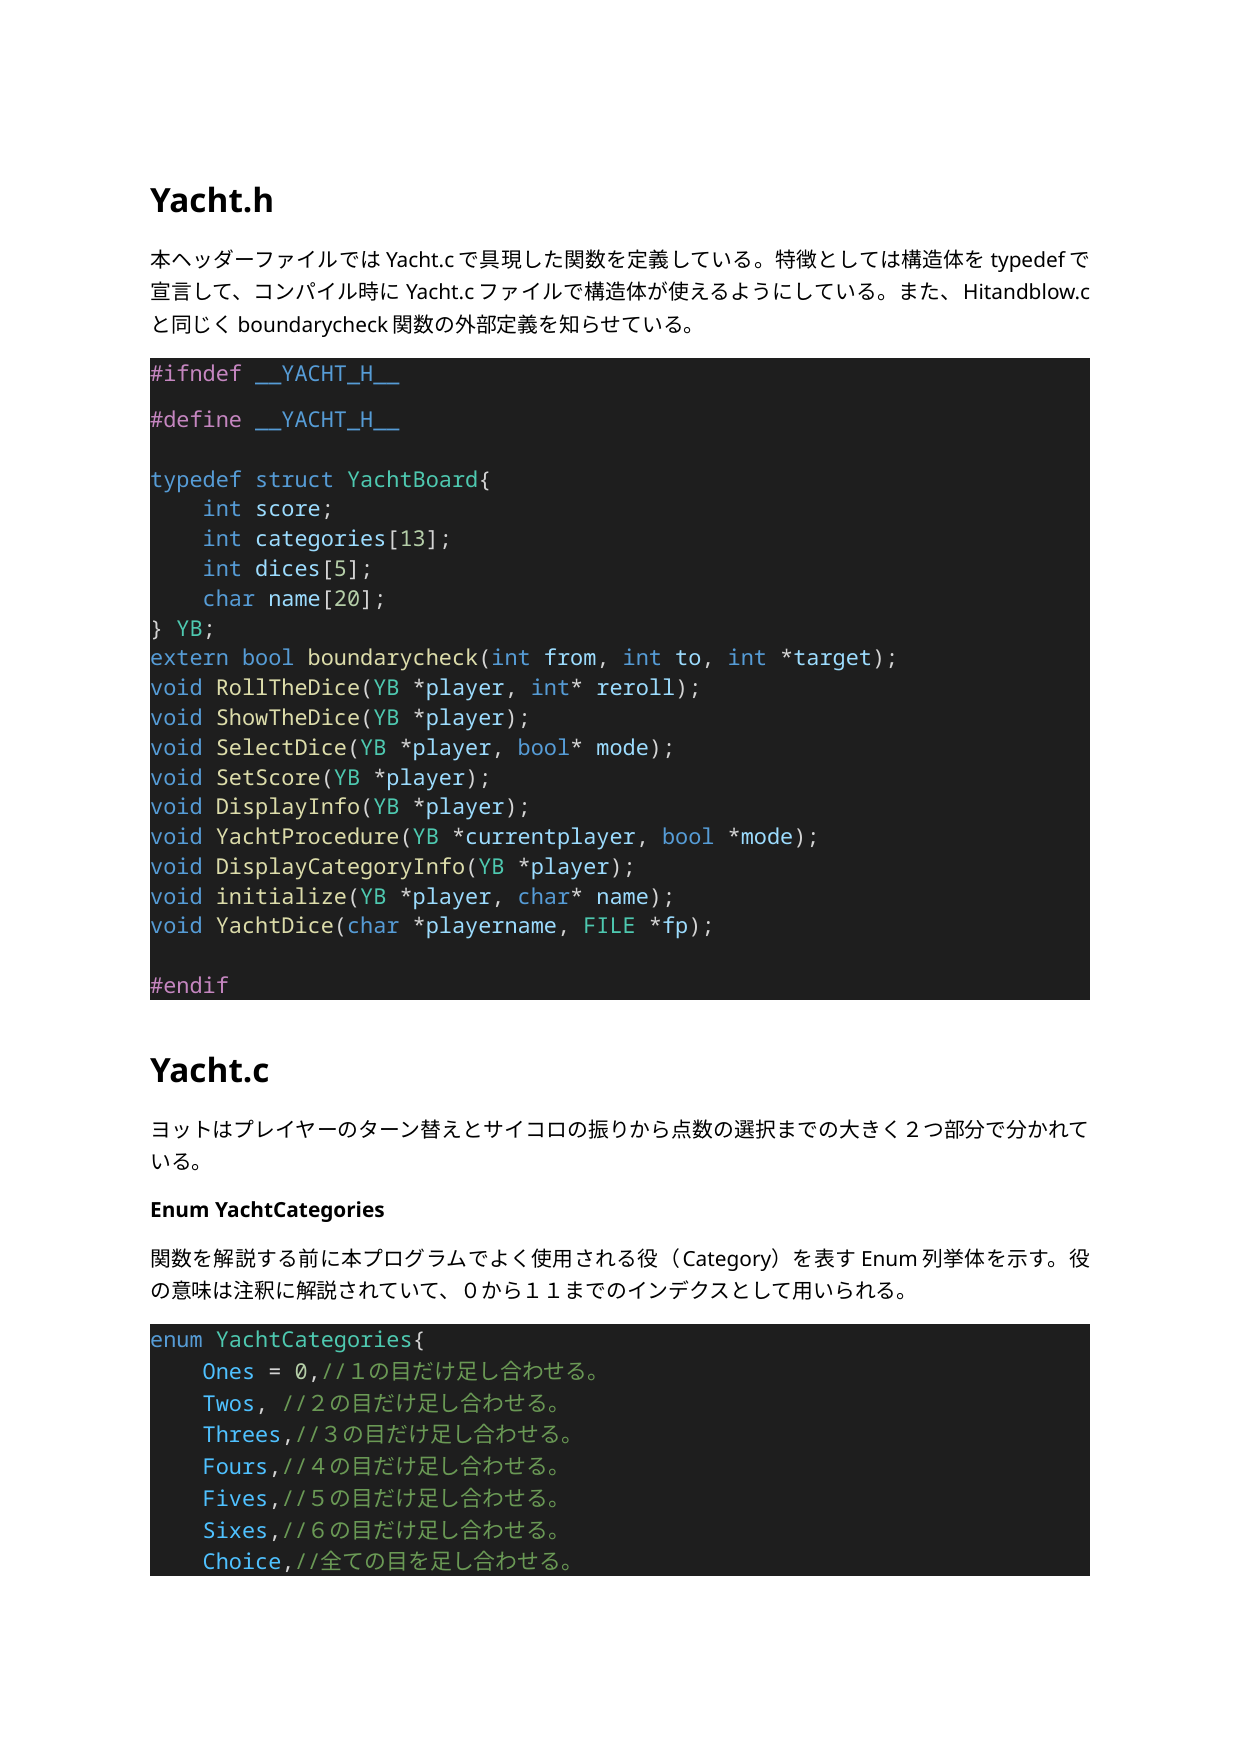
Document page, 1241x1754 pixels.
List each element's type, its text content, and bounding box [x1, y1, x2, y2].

text int categories[13]; [150, 523, 1090, 553]
text #ifndef __YACHT_H__ [150, 358, 1090, 387]
text Enum YachtCategories [150, 1195, 1090, 1223]
text void RollTheDice(YB *player, int* reroll); [150, 672, 1090, 702]
text Ones = 0,//１の目だけ足し合わせる。 [150, 1354, 1090, 1386]
text int score; [150, 493, 1090, 523]
text void YachtDice(char *playername, FILE *fp); [150, 911, 1090, 940]
text void YachtProcedure(YB *currentplayer, bool *mode); [150, 821, 1090, 851]
text Fours,//４の目だけ足し合わせる。 [150, 1449, 1090, 1481]
text void SetScore(YB *player); [150, 762, 1090, 791]
text void ShowTheDice(YB *player); [150, 702, 1090, 732]
text enum YachtCategories{ [150, 1324, 1090, 1354]
text Yacht.c [150, 1047, 1090, 1093]
text } YB; [150, 613, 1090, 642]
text extern bool boundarycheck(int from, int to, int *target); [150, 642, 1090, 672]
text void DisplayCategoryInfo(YB *player); [150, 851, 1090, 881]
text void DisplayInfo(YB *player); [150, 791, 1090, 821]
text Threes,//３の目だけ足し合わせる。 [150, 1417, 1090, 1449]
text ヨットはプレイヤーのターン替えとサイコロの振りから点数の選択までの大きく２つ部分で分かれている。 [150, 1113, 1090, 1176]
text Sixes,//６の目だけ足し合わせる。 [150, 1513, 1090, 1544]
text void SelectDice(YB *player, bool* mode); [150, 732, 1090, 762]
text #define __YACHT_H__ [150, 404, 1090, 434]
text #endif [150, 970, 1090, 1000]
text Choice,//全ての目を足し合わせる。 [150, 1544, 1090, 1576]
text 関数を解説する前に本プログラムでよく使用される役（Category）を表すEnum列挙体を示す。役の意味は注釈に解説されていて、０から１１までのインデクスとして用いられる。 [150, 1242, 1090, 1305]
text char name[20]; [150, 583, 1090, 613]
text int dices[5]; [150, 553, 1090, 583]
text Twos, //２の目だけ足し合わせる。 [150, 1386, 1090, 1417]
text 本ヘッダーファイルではYacht.cで具現した関数を定義している。特徴としては構造体をtypedefで宣言して、コンパイル時にYacht.cファイルで構造体が使えるようにしている。また、Hitandblow.cと同じくboundarycheck関数の外部定義を知らせている。 [150, 243, 1090, 338]
text void initialize(YB *player, char* name); [150, 881, 1090, 911]
text typedef struct YachtBoard{ [150, 464, 1090, 493]
text Yacht.h [150, 177, 1090, 223]
text Fives,//５の目だけ足し合わせる。 [150, 1481, 1090, 1513]
